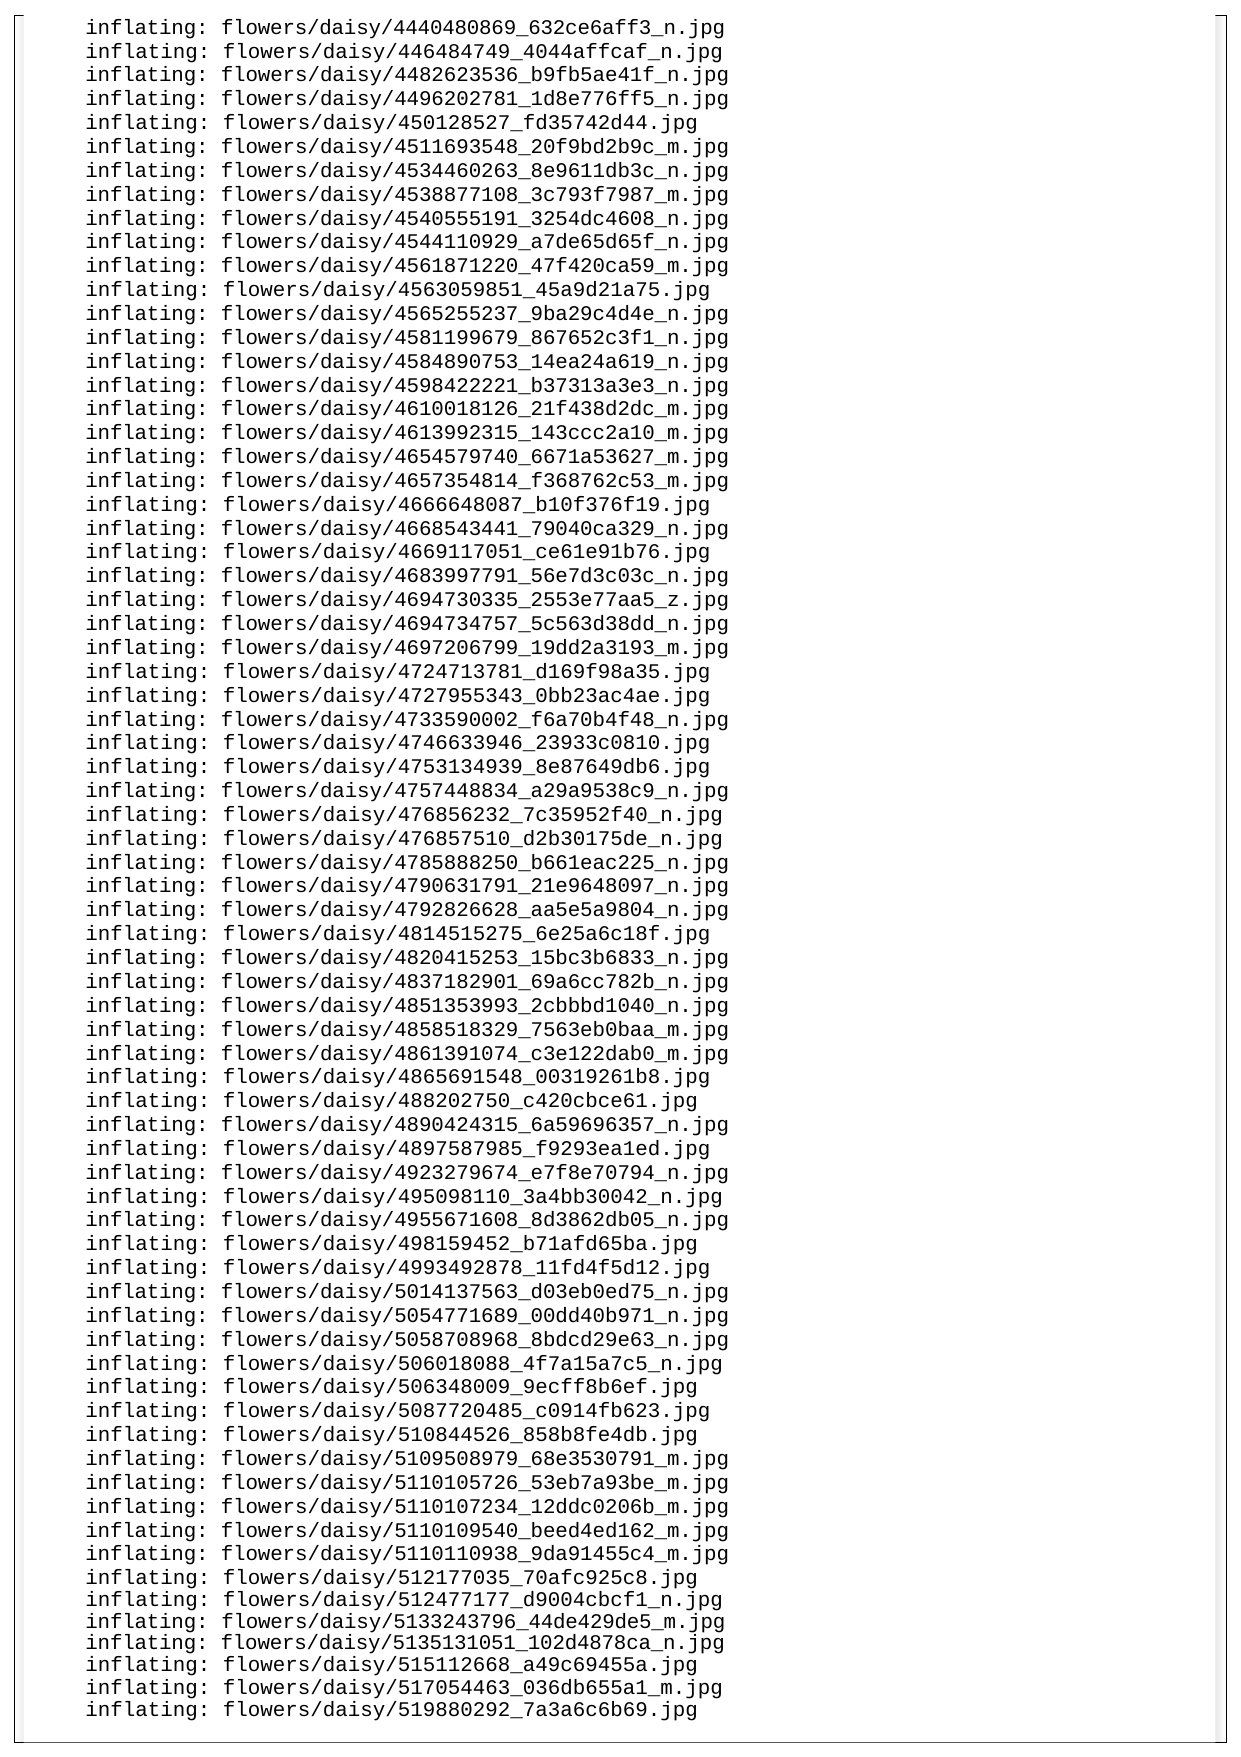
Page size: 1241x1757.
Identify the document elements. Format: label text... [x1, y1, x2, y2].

text inflating: flowers/daisy/4440480869_632ce6aff3_n.jpg inflating: flowers/daisy/446484749_4044affcaf_n.jpg inflating: flowers/daisy/4482623536_b9fb5ae41f_n.jpg inflating: flowers/daisy/4496202781_1d8e776ff5_n.jpg inflating: flowers/daisy/450128527_fd35742d44.jpg inflating: flowers/daisy/4511693548_20f9bd2b9c_m.jpg inflating: flowers/daisy/4534460263_8e9611db3c_n.jpg inflating: flowers/daisy/4538877108_3c793f7987_m.jpg inflating: flowers/daisy/4540555191_3254dc4608_n.jpg inflating: flowers/daisy/4544110929_a7de65d65f_n.jpg inflating: flowers/daisy/4561871220_47f420ca59_m.jpg inflating: flowers/daisy/4563059851_45a9d21a75.jpg inflating: flowers/daisy/4565255237_9ba29c4d4e_n.jpg inflating: flowers/daisy/4581199679_867652c3f1_n.jpg inflating: flowers/daisy/4584890753_14ea24a619_n.jpg inflating: flowers/daisy/4598422221_b37313a3e3_n.jpg inflating: flowers/daisy/4610018126_21f438d2dc_m.jpg inflating: flowers/daisy/4613992315_143ccc2a10_m.jpg inflating: flowers/daisy/4654579740_6671a53627_m.jpg inflating: flowers/daisy/4657354814_f368762c53_m.jpg inflating: flowers/daisy/4666648087_b10f376f19.jpg inflating: flowers/daisy/4668543441_79040ca329_n.jpg inflating: flowers/daisy/4669117051_ce61e91b76.jpg inflating: flowers/daisy/4683997791_56e7d3c03c_n.jpg inflating: flowers/daisy/4694730335_2553e77aa5_z.jpg inflating: flowers/daisy/4694734757_5c563d38dd_n.jpg inflating: flowers/daisy/4697206799_19dd2a3193_m.jpg inflating: flowers/daisy/4724713781_d169f98a35.jpg inflating: flowers/daisy/4727955343_0bb23ac4ae.jpg inflating: flowers/daisy/4733590002_f6a70b4f48_n.jpg inflating: flowers/daisy/4746633946_23933c0810.jpg inflating: flowers/daisy/4753134939_8e87649db6.jpg inflating: flowers/daisy/4757448834_a29a9538c9_n.jpg inflating: flowers/daisy/476856232_7c35952f40_n.jpg inflating: flowers/daisy/476857510_d2b30175de_n.jpg inflating: flowers/daisy/4785888250_b661eac225_n.jpg inflating: flowers/daisy/4790631791_21e9648097_n.jpg inflating: flowers/daisy/4792826628_aa5e5a9804_n.jpg inflating: flowers/daisy/4814515275_6e25a6c18f.jpg inflating: flowers/daisy/4820415253_15bc3b6833_n.jpg inflating: flowers/daisy/4837182901_69a6cc782b_n.jpg inflating: flowers/daisy/4851353993_2cbbbd1040_n.jpg inflating: flowers/daisy/4858518329_7563eb0baa_m.jpg inflating: flowers/daisy/4861391074_c3e122dab0_m.jpg inflating: flowers/daisy/4865691548_00319261b8.jpg inflating: flowers/daisy/488202750_c420cbce61.jpg inflating: flowers/daisy/4890424315_6a59696357_n.jpg inflating: flowers/daisy/4897587985_f9293ea1ed.jpg inflating: flowers/daisy/4923279674_e7f8e70794_n.jpg inflating: flowers/daisy/495098110_3a4bb30042_n.jpg inflating: flowers/daisy/4955671608_8d3862db05_n.jpg inflating: flowers/daisy/498159452_b71afd65ba.jpg inflating: flowers/daisy/4993492878_11fd4f5d12.jpg inflating: flowers/daisy/5014137563_d03eb0ed75_n.jpg inflating: flowers/daisy/5054771689_00dd40b971_n.jpg inflating: flowers/daisy/5058708968_8bdcd29e63_n.jpg inflating: flowers/daisy/506018088_4f7a15a7c5_n.jpg inflating: flowers/daisy/506348009_9ecff8b6ef.jpg inflating: flowers/daisy/5087720485_c0914fb623.jpg inflating: flowers/daisy/510844526_858b8fe4db.jpg inflating: flowers/daisy/5109508979_68e3530791_m.jpg inflating: flowers/daisy/5110105726_53eb7a93be_m.jpg inflating: flowers/daisy/5110107234_12ddc0206b_m.jpg inflating: flowers/daisy/5110109540_beed4ed162_m.jpg inflating: flowers/daisy/5110110938_9da91455c4_m.jpg inflating: flowers/daisy/512177035_70afc925c8.jpg [85, 17, 732, 1591]
picture [1216, 16, 1226, 1591]
text inflating: flowers/daisy/5133243796_44de429de5_m.jpg inflating: flowers/daisy/5135131051_102d4878ca_n.jpg inflating: flowers/daisy/515112668_a49c69455a.jpg inflating: flowers/daisy/517054463_036db655a1_m.jpg inflating: flowers/daisy/519880292_7a3a6c6b69.jpg [85, 1611, 801, 1723]
text inflating: flowers/daisy/512477177_d9004cbcf1_n.jpg [85, 1591, 1238, 1610]
picture [1216, 1610, 1226, 1742]
picture [15, 16, 23, 1742]
